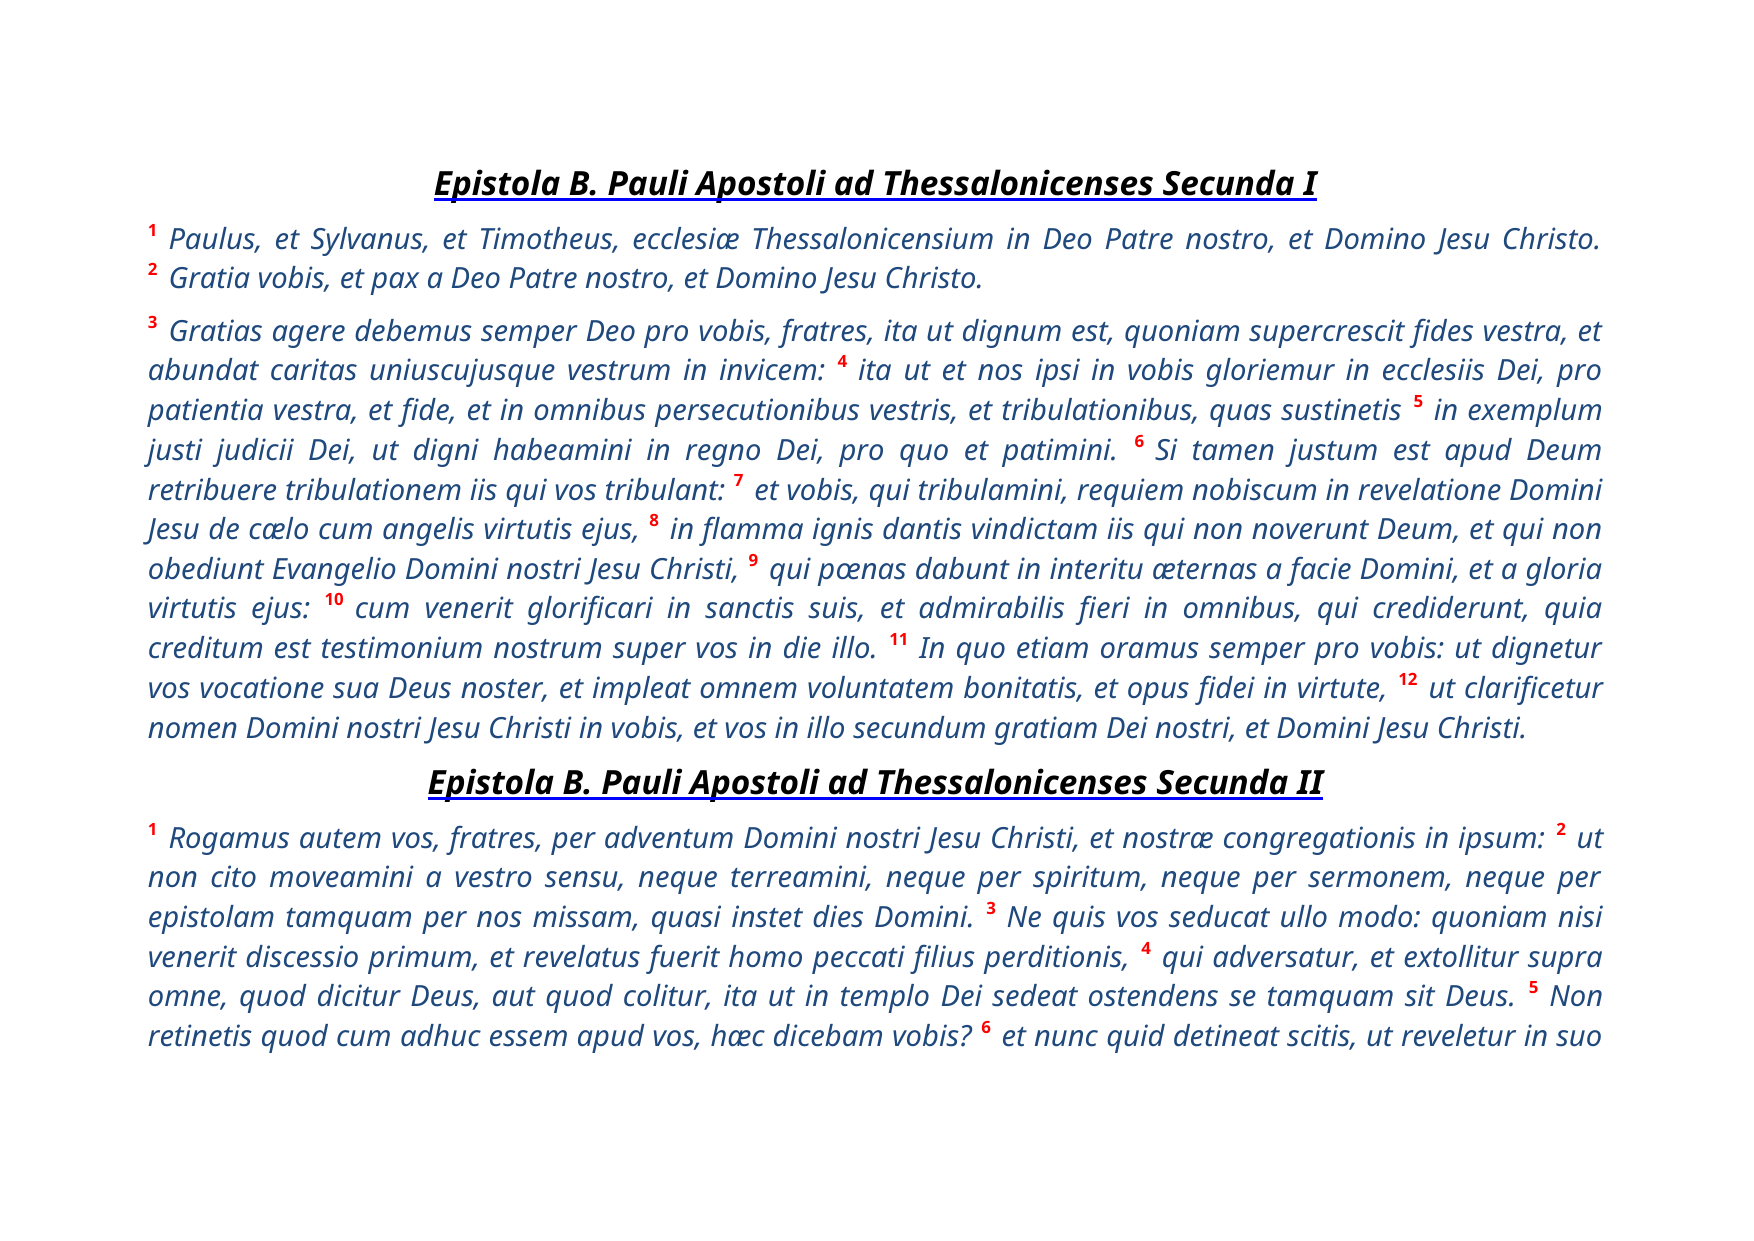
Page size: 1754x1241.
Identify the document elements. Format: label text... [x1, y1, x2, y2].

text 1 Paulus, et Sylvanus, et Timotheus, ecclesiæ Thessalonicensium in Deo Patre nostro, et Domino Jesu Christo. 2 Gratia vobis, et pax a Deo Patre nostro, et Domino Jesu Christo. [148, 218, 1606, 297]
text 3 Gratias agere debemus semper Deo pro vobis, fratres, ita ut dignum est, quoniam supercrescit fides vestra, et abundat caritas uniuscujusque vestrum in invicem: 4 ita ut et nos ipsi in vobis gloriemur in ecclesiis Dei, pro patientia vestra, et fide, et in omnibus persecutionibus vestris, et tribulationibus, quas sustinetis 5 in exemplum justi judicii Dei, ut digni habeamini in regno Dei, pro quo et patimini. 6 Si tamen justum est apud Deum retribuere tribulationem iis qui vos tribulant: 7 et vobis, qui tribulamini, requiem nobiscum in revelatione Domini Jesu de cælo cum angelis virtutis ejus, 8 in flamma ignis dantis vindictam iis qui non noverunt Deum, et qui non obediunt Evangelio Domini nostri Jesu Christi, 9 qui pœnas dabunt in interitu æternas a facie Domini, et a gloria virtutis ejus: 10 cum venerit glorificari in sanctis suis, et admirabilis fieri in omnibus, qui crediderunt, quia creditum est testimonium nostrum super vos in die illo. 11 In quo etiam oramus semper pro vobis: ut dignetur vos vocatione sua Deus noster, et impleat omnem voluntatem bonitatis, et opus fidei in virtute, 12 ut clarificetur nomen Domini nostri Jesu Christi in vobis, et vos in illo secundum gratiam Dei nostri, et Domini Jesu Christi. [148, 310, 1606, 747]
text Epistola B. Pauli Apostoli ad Thessalonicenses Secunda II [148, 759, 1606, 804]
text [148, 817, 1606, 1055]
text Epistola B. Pauli Apostoli ad Thessalonicenses Secunda I [148, 160, 1606, 206]
